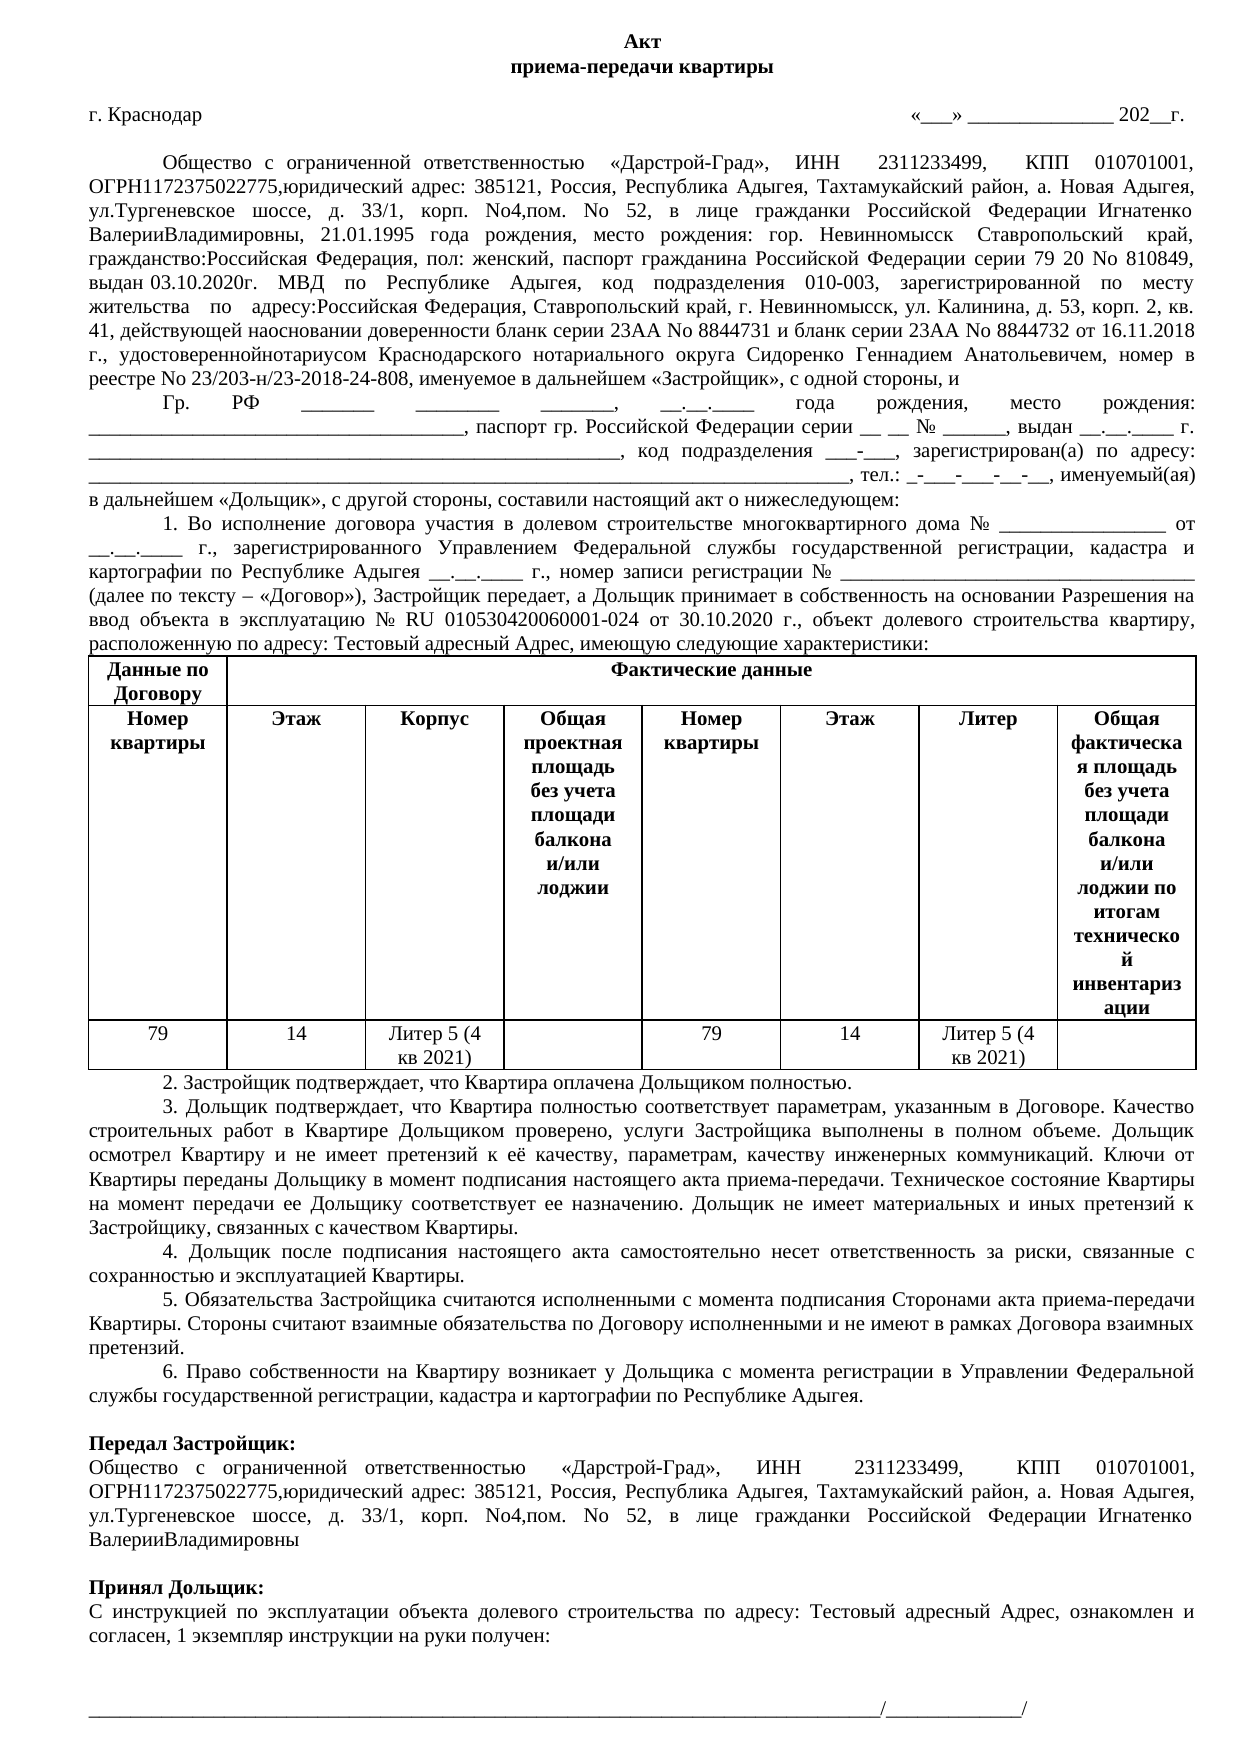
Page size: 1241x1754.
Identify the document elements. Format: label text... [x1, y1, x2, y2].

table_cell Литер [920, 706, 1057, 1019]
text 5. Обязательства Застройщика считаются исполненными с момента подписания Сторонами акта приема-передачи Квартиры. Стороны считают взаимные обязательства по Договору исполненными и не имеют в рамках Договора взаимных претензий. [88, 1287, 1196, 1359]
table_cell 79 [89, 1021, 226, 1069]
table_header Фактические данные [228, 657, 1195, 704]
table_cell Корпус [366, 706, 503, 1019]
table_cell Литер 5 (4 кв 2021) [920, 1021, 1057, 1069]
table_cell [1058, 1021, 1195, 1069]
table_cell 79 [643, 1021, 780, 1069]
text Гр. РФ _______ ________ _______, __.__.____ года рождения, место рождения: ____________________________________, паспорт гр. Российской Федерации серии __ __ № ______, выдан __.__.____ г. ___________________________________________________, код подразделения ___-___, зарегистрирован(а) по адресу: _________________________________________________________________________, тел.: _-___-___-__-__, именуемый(ая) в дальнейшем «Дольщик», с другой стороны, составили настоящий акт о нижеследующем: [88, 390, 1196, 511]
table_cell Номер квартиры [643, 706, 780, 1019]
table_cell Литер 5 (4 кв 2021) [366, 1021, 503, 1069]
text Общество с ограниченной ответственностью «Дарстрой-Град», ИНН 2311233499, КПП 010701001, ОГРН1172375022775,юридический адрес: 385121, Россия, Республика Адыгея, Тахтамукайский район, а. Новая Адыгея, ул.Тургеневское шоссе, д. 33/1, корп. No4,пом. No 52, в лице гражданки Российской Федерации Игнатенко ВалерииВладимировны, 21.01.1995 года рождения, место рождения: гор. Невинномысск Ставропольский край, гражданство:Российская Федерация, пол: женский, паспорт гражданина Российской Федерации серии 79 20 No 810849, выдан 03.10.2020г. МВД по Республике Адыгея, код подразделения 010-003, зарегистрированной по месту жительства по адресу:Российская Федерация, Ставропольский край, г. Невинномысск, ул. Калинина, д. 53, корп. 2, кв. 41, действующей наосновании доверенности бланк серии 23АА No 8844731 и бланк серии 23АА No 8844732 от 16.11.2018 г., удостовереннойнотариусом Краснодарского нотариального округа Сидоренко Геннадием Анатольевичем, номер в реестре No 23/203-н/23-2018-24-808, именуемое в дальнейшем «Застройщик», с одной стороны, и [88, 149, 1196, 390]
text ____________________________________________________________________________/_____________/ [88, 1695, 1196, 1719]
text Акт [88, 29, 1196, 53]
table_cell Общая фактическая площадь без учета площади балкона и/или лоджии по итогам технической инвентаризации [1058, 706, 1195, 1019]
table_cell Этаж [781, 706, 918, 1019]
table_header Данные по Договору [89, 657, 226, 704]
table_cell 14 [228, 1021, 365, 1069]
table_cell [505, 1021, 641, 1069]
text 6. Право собственности на Квартиру возникает у Дольщика с момента регистрации в Управлении Федеральной службы государственной регистрации, кадастра и картографии по Республике Адыгея. [88, 1359, 1196, 1407]
text приема-передачи квартиры [88, 53, 1196, 78]
text С инструкцией по эксплуатации объекта долевого строительства по адресу: Тестовый адресный Адрес, ознакомлен и согласен, 1 экземпляр инструкции на руки получен: [88, 1599, 1196, 1647]
table_cell Номер квартиры [89, 706, 226, 1019]
text Передал Застройщик: [88, 1431, 1196, 1455]
text г. Краснодар «___» ______________ 202__г. [88, 102, 1196, 126]
text Общество с ограниченной ответственностью «Дарстрой-Град», ИНН 2311233499, КПП 010701001, ОГРН1172375022775,юридический адрес: 385121, Россия, Республика Адыгея, Тахтамукайский район, а. Новая Адыгея, ул.Тургеневское шоссе, д. 33/1, корп. No4,пом. No 52, в лице гражданки Российской Федерации Игнатенко ВалерииВладимировны [88, 1455, 1196, 1551]
text 2. Застройщик подтверждает, что Квартира оплачена Дольщиком полностью. [88, 1070, 1196, 1094]
text 4. Дольщик после подписания настоящего акта самостоятельно несет ответственность за риски, связанные с сохранностью и эксплуатацией Квартиры. [88, 1239, 1196, 1287]
text Принял Дольщик: [88, 1575, 1196, 1599]
table_cell Общая проектная площадь без учета площади балкона и/или лоджии [505, 706, 641, 1019]
table_cell Этаж [228, 706, 365, 1019]
table_cell 14 [781, 1021, 918, 1069]
text 3. Дольщик подтверждает, что Квартира полностью соответствует параметрам, указанным в Договоре. Качество строительных работ в Квартире Дольщиком проверено, услуги Застройщика выполнены в полном объеме. Дольщик осмотрел Квартиру и не имеет претензий к её качеству, параметрам, качеству инженерных коммуникаций. Ключи от Квартиры переданы Дольщику в момент подписания настоящего акта приема-передачи. Техническое состояние Квартиры на момент передачи ее Дольщику соответствует ее назначению. Дольщик не имеет материальных и иных претензий к Застройщику, связанных с качеством Квартиры. [88, 1094, 1196, 1239]
text 1. Во исполнение договора участия в долевом строительстве многоквартирного дома № ________________ от __.__.____ г., зарегистрированного Управлением Федеральной службы государственной регистрации, кадастра и картографии по Республике Адыгея __.__.____ г., номер записи регистрации № __________________________________ (далее по тексту – «Договор»), Застройщик передает, а Дольщик принимает в собственность на основании Разрешения на ввод объекта в эксплуатацию № RU 010530420060001-024 от 30.10.2020 г., объект долевого строительства квартиру, расположенную по адресу: Тестовый адресный Адрес, имеющую следующие характеристики: [88, 511, 1196, 655]
